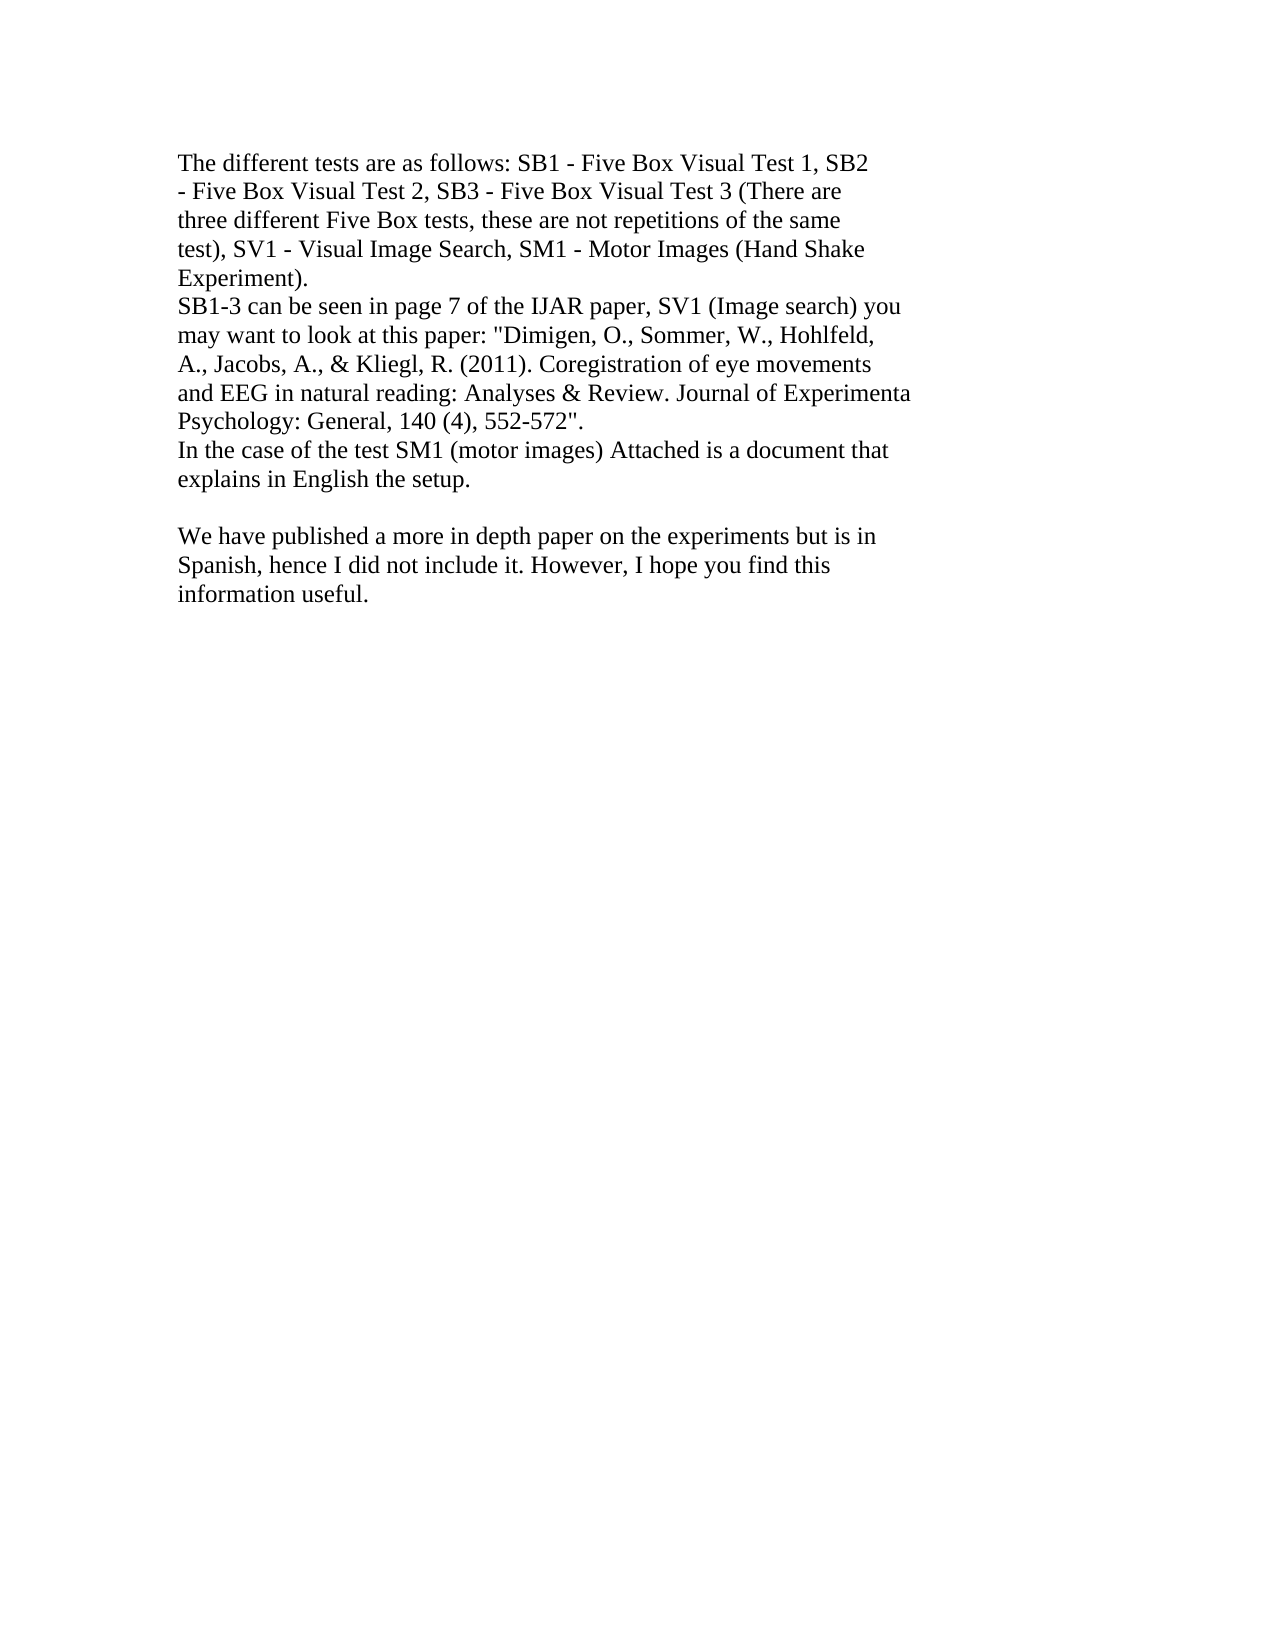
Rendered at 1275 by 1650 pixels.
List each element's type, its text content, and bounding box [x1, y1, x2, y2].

text The different tests are as follows: SB1 - Five Box Visual Test 1, SB2 - Five Box Visual Test 2, SB3 - Five Box Visual Test 3 (There are three different Five Box tests, these are not repetitions of the same test), SV1 - Visual Image Search, SM1 - Motor Images (Hand Shake Experiment). SB1-3 can be seen in page 7 of the IJAR paper, SV1 (Image search) you may want to look at this paper: "Dimigen, O., Sommer, W., Hohlfeld, A., Jacobs, A., & Kliegl, R. (2011). Coregistration of eye movements and EEG in natural reading: Analyses & Review. Journal of Experimenta Psychology: General, 140 (4), 552-572". In the case of the test SM1 (motor images) Attached is a document that explains in English the setup. We have published a more in depth paper on the experiments but is in Spanish, hence I did not include it. However, I hope you find this information useful. [177, 148, 1098, 608]
